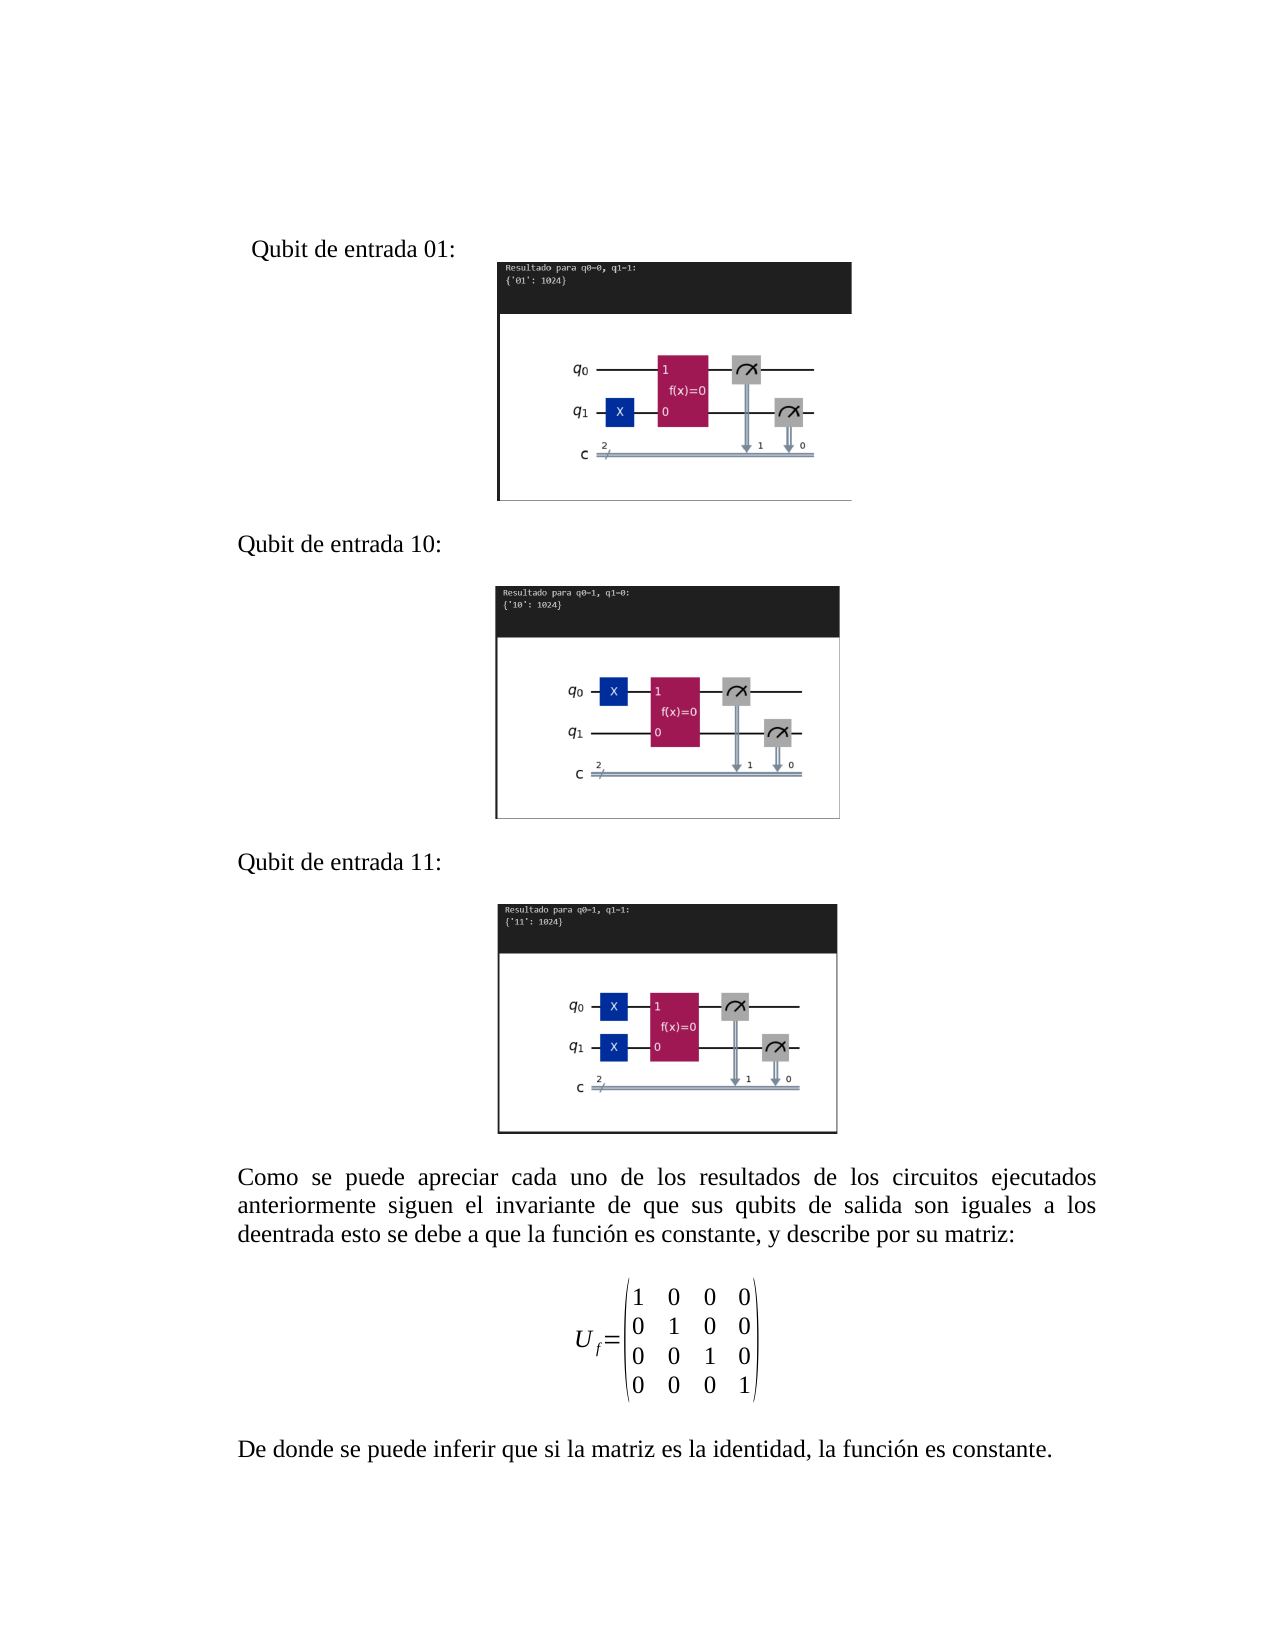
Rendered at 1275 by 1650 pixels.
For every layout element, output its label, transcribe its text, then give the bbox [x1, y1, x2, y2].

text Qubit de entrada 10: [177, 529, 1098, 558]
text Qubit de entrada 11: [177, 847, 1098, 876]
picture [495, 586, 840, 819]
picture [497, 904, 838, 1134]
picture [497, 262, 852, 501]
text Como se puede apreciar cada uno de los resultados de los circuitos ejecutados anteriormente siguen el invariante de que sus qubits de salida son iguales a los deentrada esto se debe a que la función es constante, y describe por su matriz: [237, 1162, 1098, 1248]
text Qubit de entrada 01: [177, 234, 1098, 263]
text De donde se puede inferir que si la matriz es la identidad, la función es constante. [237, 1434, 1098, 1463]
